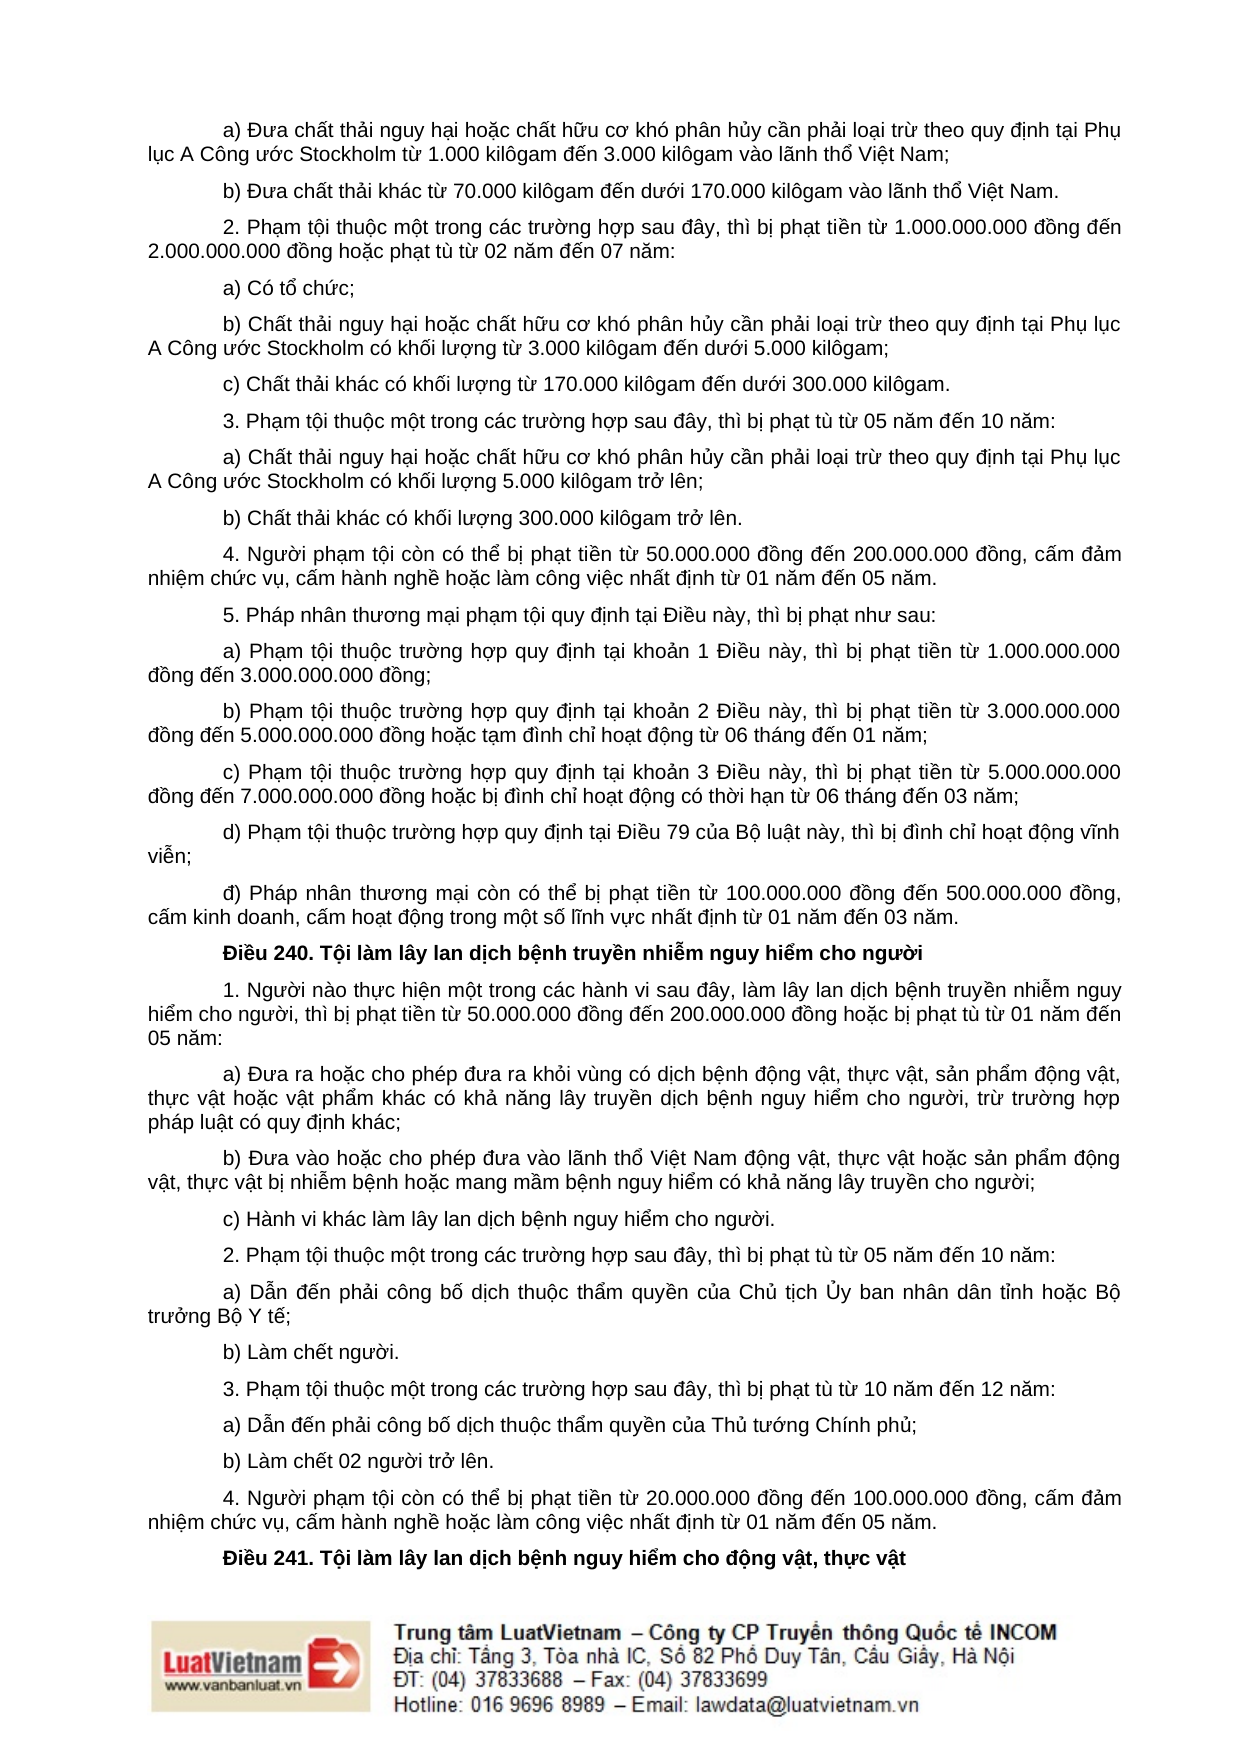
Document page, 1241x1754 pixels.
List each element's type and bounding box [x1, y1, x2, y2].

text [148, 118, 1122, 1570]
picture [147, 1615, 1087, 1731]
